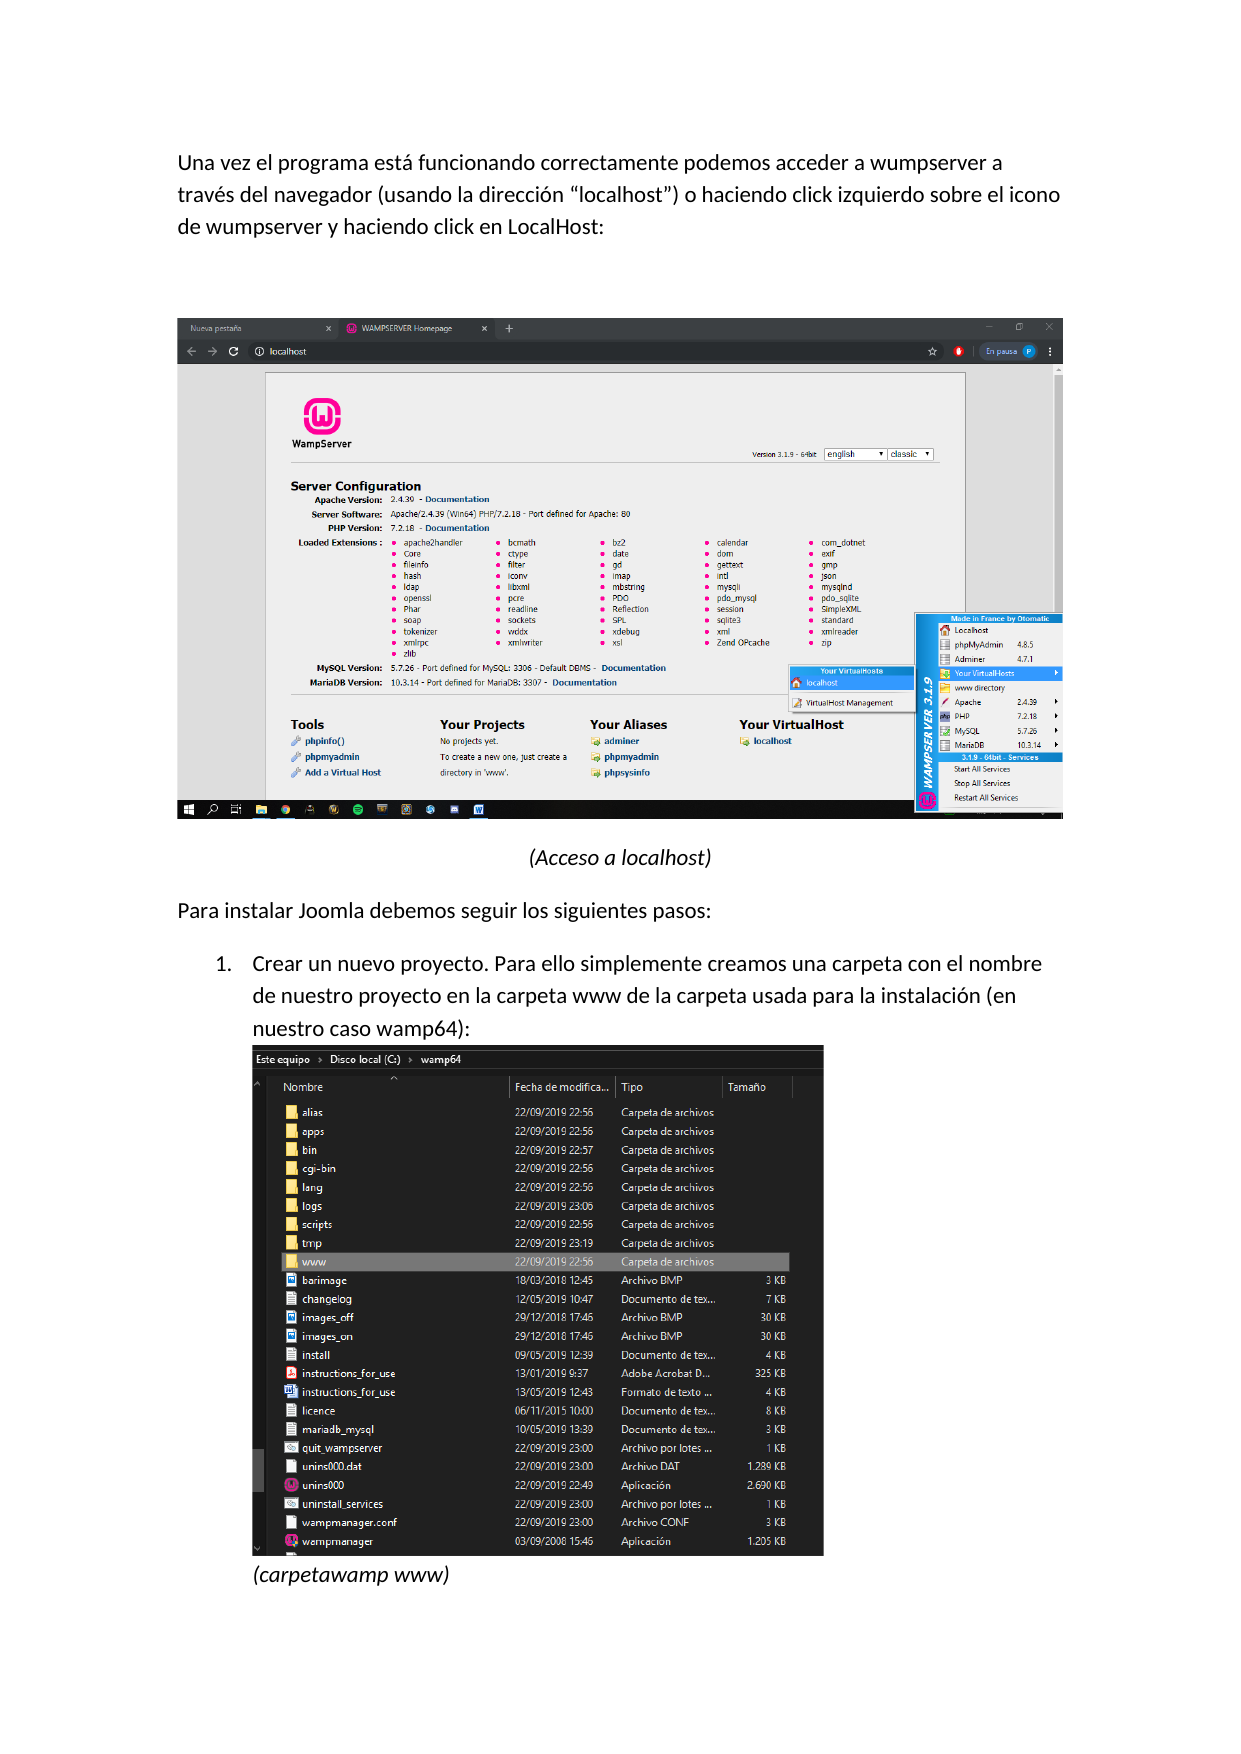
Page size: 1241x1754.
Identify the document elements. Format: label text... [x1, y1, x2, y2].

text Una vez el programa está funcionando correctamente podemos acceder a wumpserver a través del navegador (usando la dirección “localhost”) o haciendo click izquierdo sobre el icono de wumpserver y haciendo click en LocalHost: [177, 148, 1063, 240]
picture [252, 1045, 824, 1556]
text (Acceso a localhost) [177, 843, 1063, 871]
list (carpetawamp www) [252, 1560, 1063, 1588]
picture [177, 318, 1063, 819]
text Para instalar Joomla debemos seguir los siguientes pasos: [177, 896, 1063, 924]
list Crear un nuevo proyecto. Para ello simplemente creamos una carpeta con el nombre de nuestro proyecto en la carpeta www de la carpeta usada para la instalación (en nuestro caso wamp64): [215, 949, 1063, 1042]
